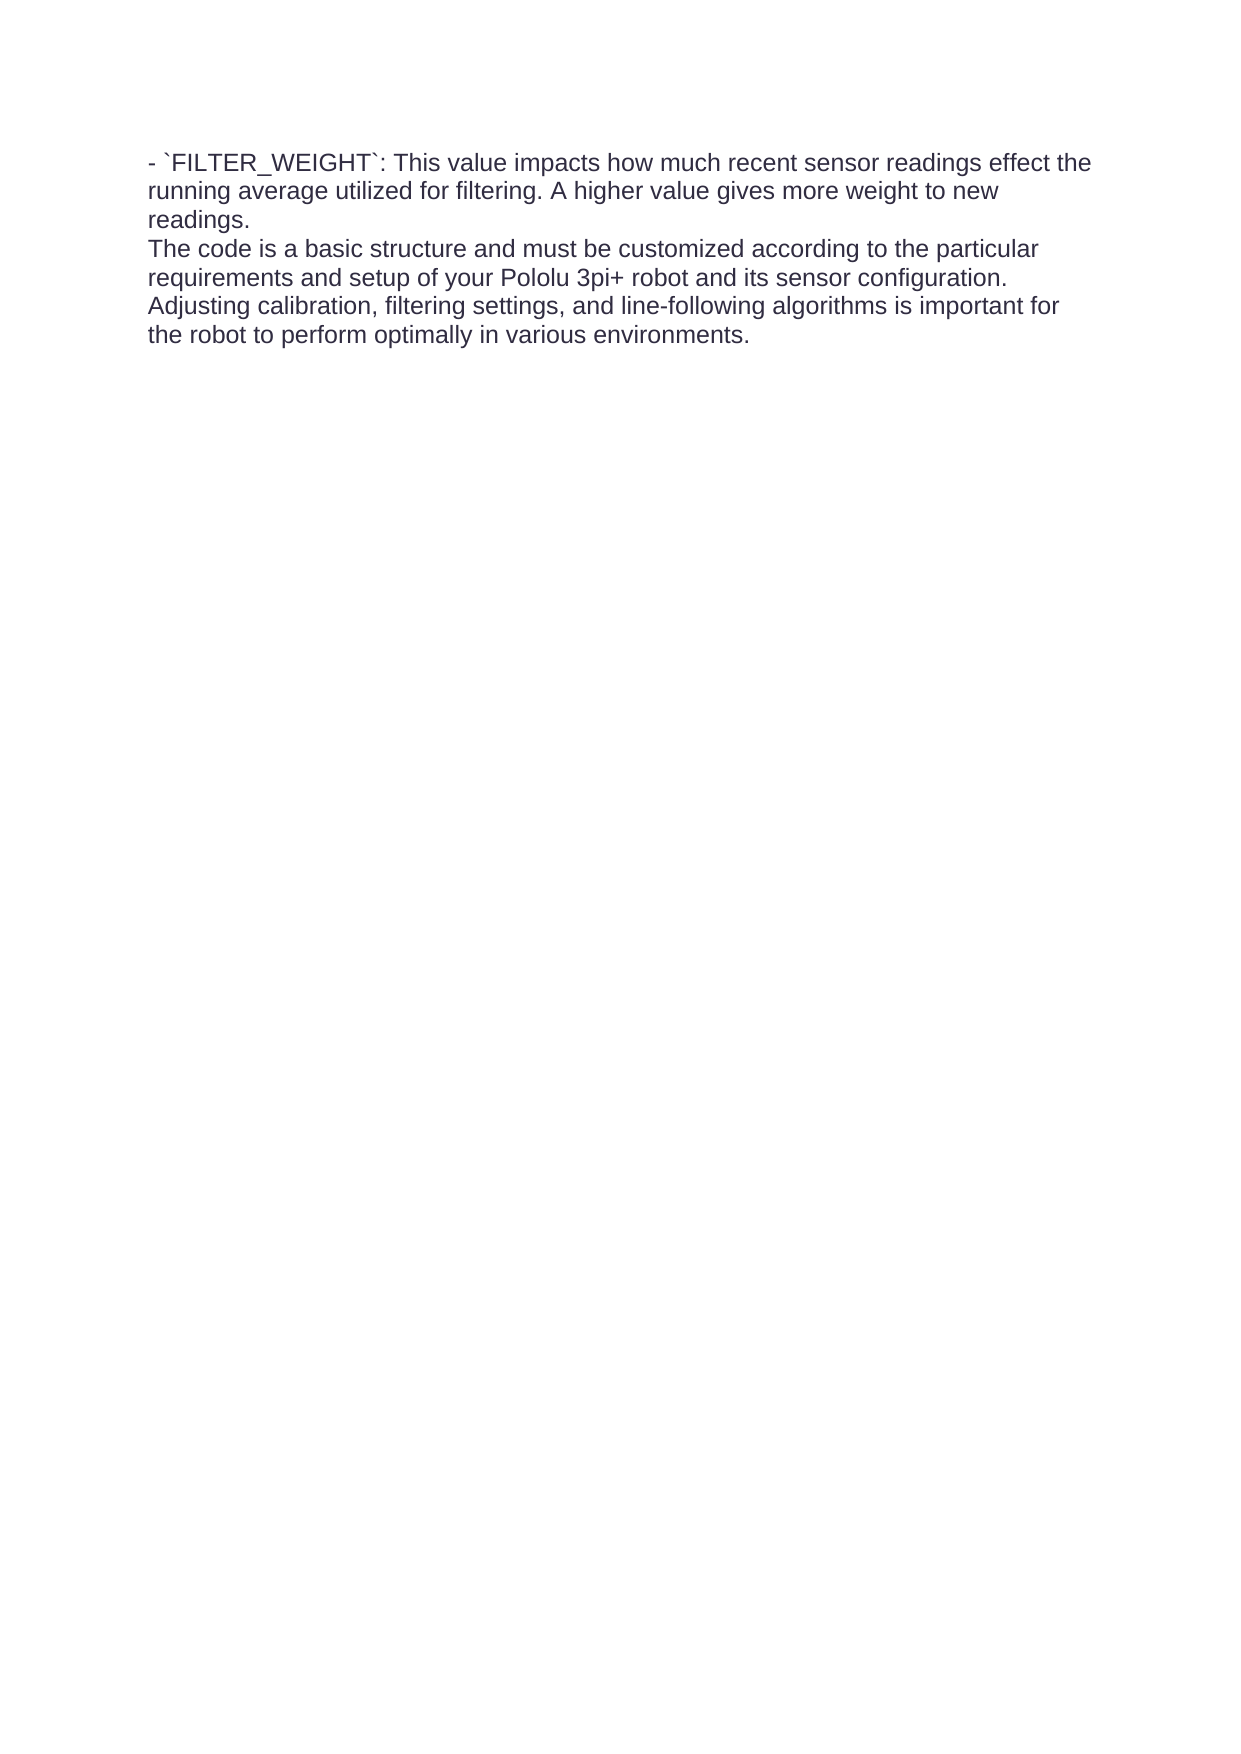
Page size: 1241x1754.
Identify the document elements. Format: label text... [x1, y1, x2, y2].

text The code is a basic structure and must be customized according to the particular requirements and setup of your Pololu 3pi+ robot and its sensor configuration. Adjusting calibration, filtering settings, and line-following algorithms is important for the robot to perform optimally in various environments. [148, 234, 1093, 349]
text - `FILTER_WEIGHT`: This value impacts how much recent sensor readings effect the running average utilized for filtering. A higher value gives more weight to new readings. [148, 148, 1093, 234]
